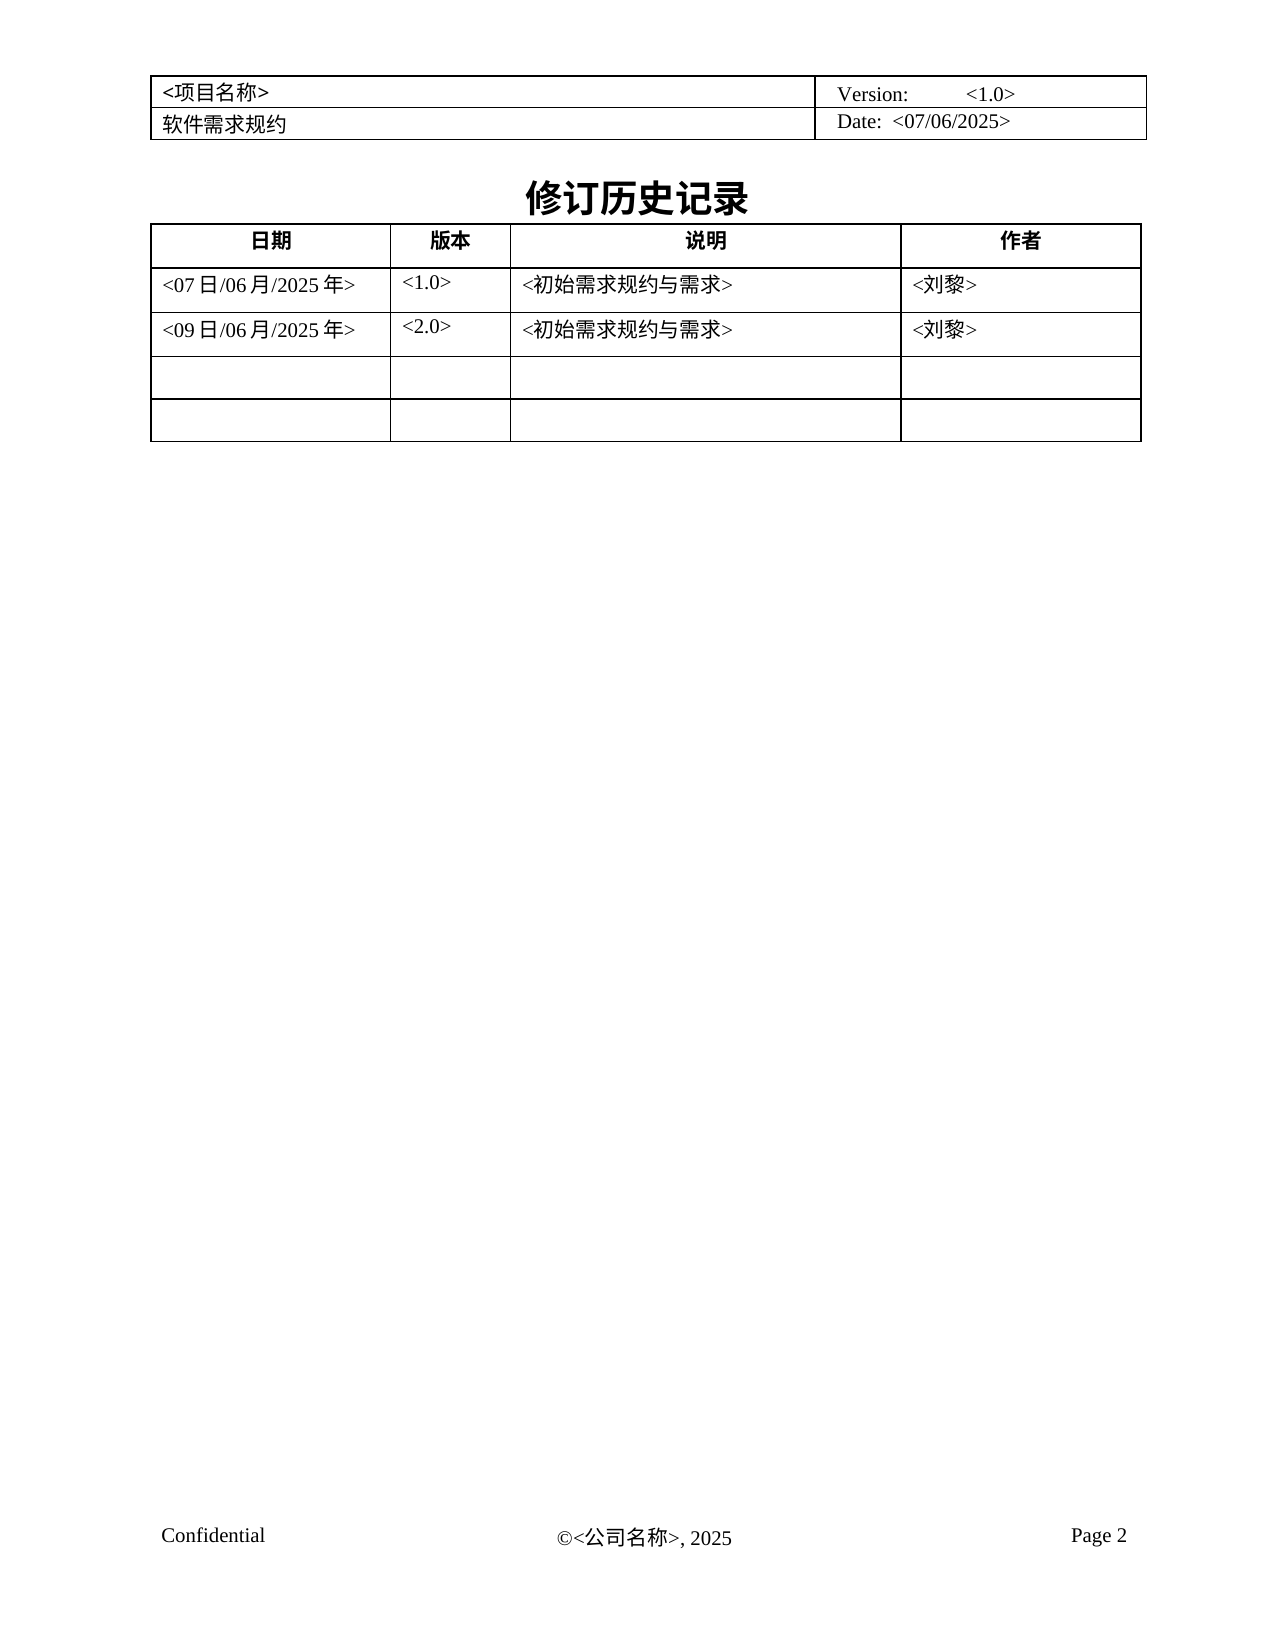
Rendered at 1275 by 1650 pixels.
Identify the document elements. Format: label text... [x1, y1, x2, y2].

table_cell [152, 357, 390, 398]
table_cell <刘黎> [902, 269, 1140, 311]
table_header 日期 [152, 225, 390, 267]
table_cell <09日/06月/2025年> [152, 313, 390, 356]
table_cell <2.0> [391, 313, 510, 356]
table_cell [902, 357, 1140, 398]
table_cell <刘黎> [902, 313, 1140, 356]
table_header 版本 [391, 225, 510, 267]
table_cell [391, 357, 510, 398]
table_cell <1.0> [391, 269, 510, 311]
table_header 说明 [511, 225, 900, 267]
table_header 作者 [902, 225, 1140, 267]
table_cell [511, 400, 900, 441]
table_cell [391, 400, 510, 441]
table_cell [902, 400, 1140, 441]
table_cell [152, 400, 390, 441]
table_cell <初始需求规约与需求> [511, 269, 900, 311]
title 修订历史记录 [150, 169, 1125, 223]
table_cell [511, 357, 900, 398]
table_cell <07日/06月/2025年> [152, 269, 390, 311]
table_cell <初始需求规约与需求> [511, 313, 900, 356]
